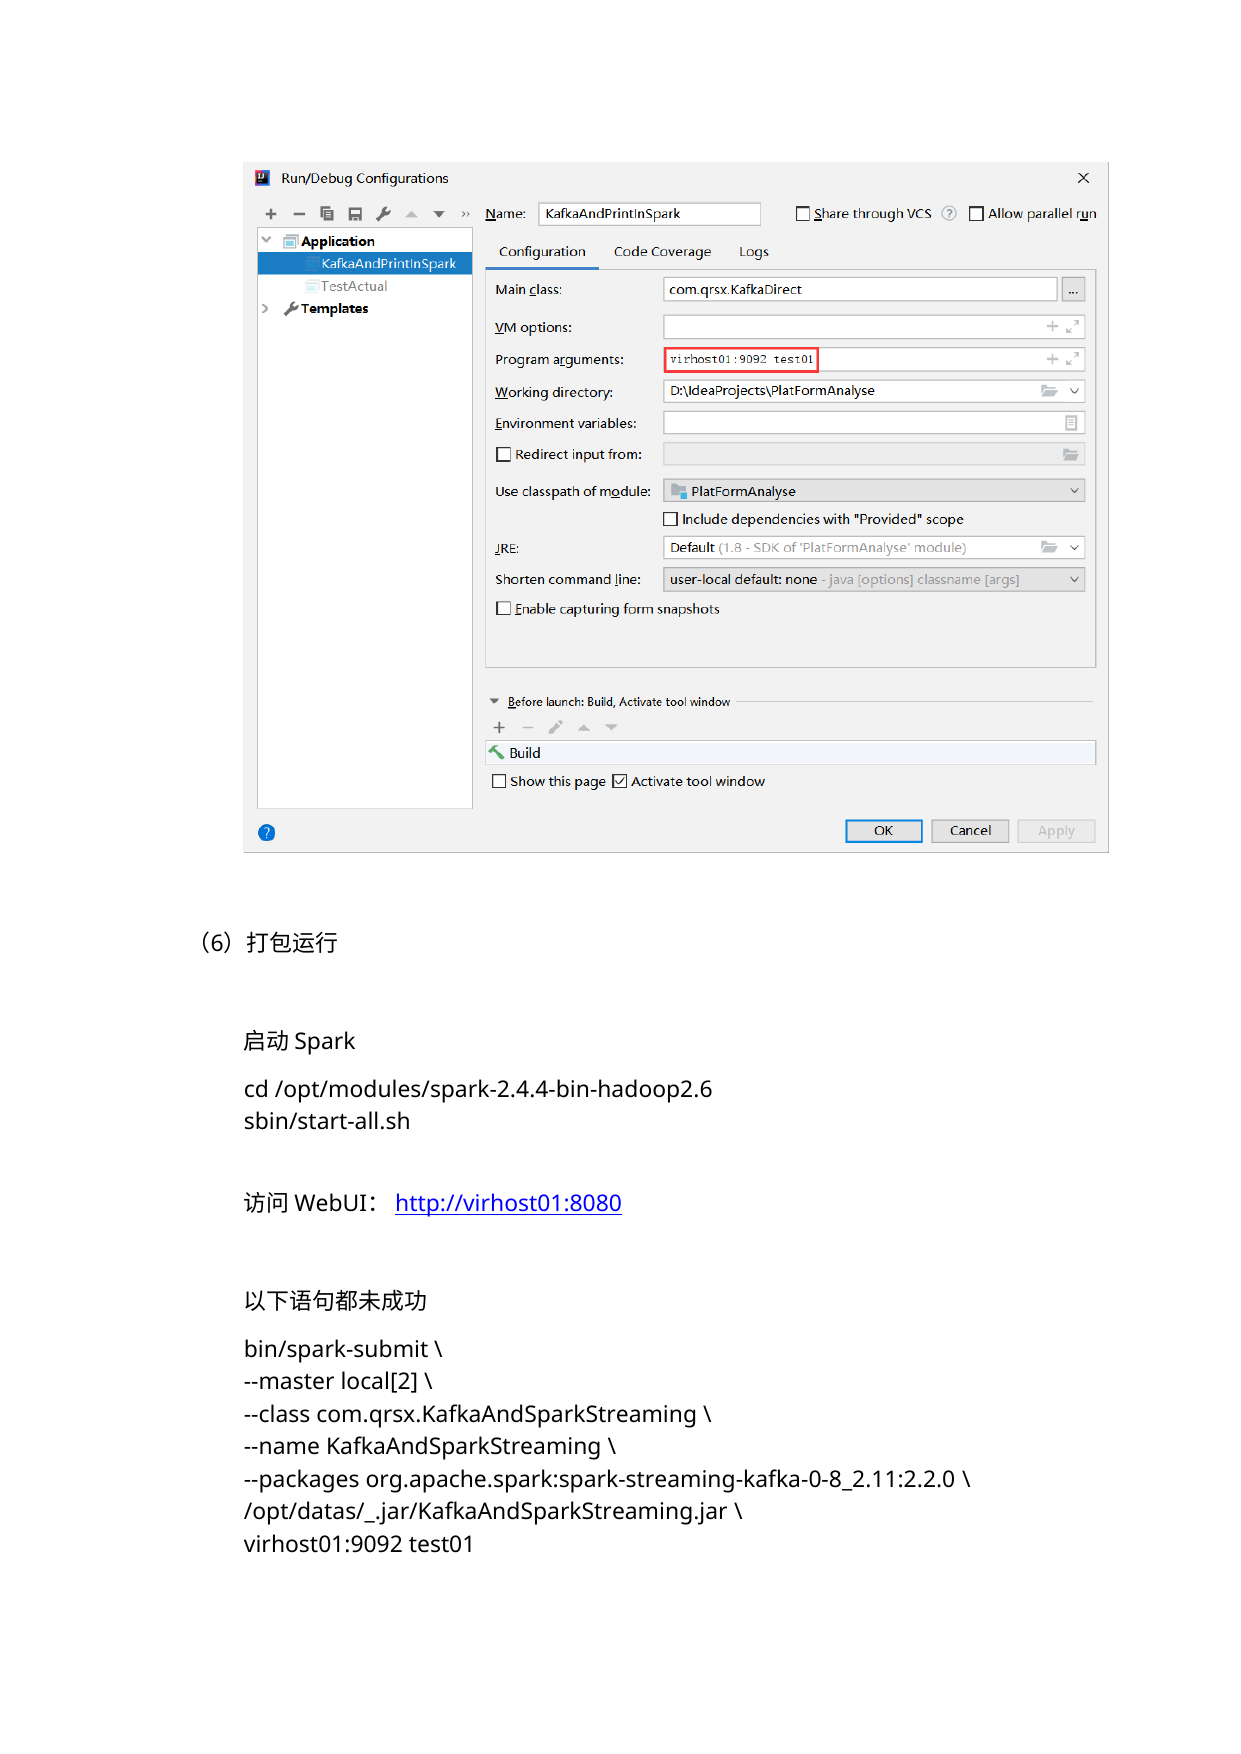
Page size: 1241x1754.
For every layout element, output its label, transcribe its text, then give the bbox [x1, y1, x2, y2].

text 启动Spark [244, 1007, 1053, 1072]
text 访问WebUI： http://virhost01:8080 [244, 1169, 1053, 1234]
text 以下语句都未成功 [244, 1267, 1053, 1332]
text bin/spark-submit \ [244, 1332, 1053, 1364]
text （6）打包运行 [187, 909, 1053, 974]
text cd /opt/modules/spark-2.4.4-bin-hadoop2.6 [244, 1072, 1053, 1104]
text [244, 1494, 1053, 1527]
text --name KafkaAndSparkStreaming \ [244, 1429, 1053, 1462]
text virhost01:9092 test01 [244, 1527, 1053, 1559]
picture [243, 162, 1109, 853]
text --packages org.apache.spark:spark-streaming-kafka-0-8_2.11:2.2.0 \ [244, 1462, 1053, 1494]
text --master local[2] \ [244, 1364, 1053, 1397]
text sbin/start-all.sh [244, 1104, 1053, 1137]
text --class com.qrsx.KafkaAndSparkStreaming \ [244, 1397, 1053, 1429]
